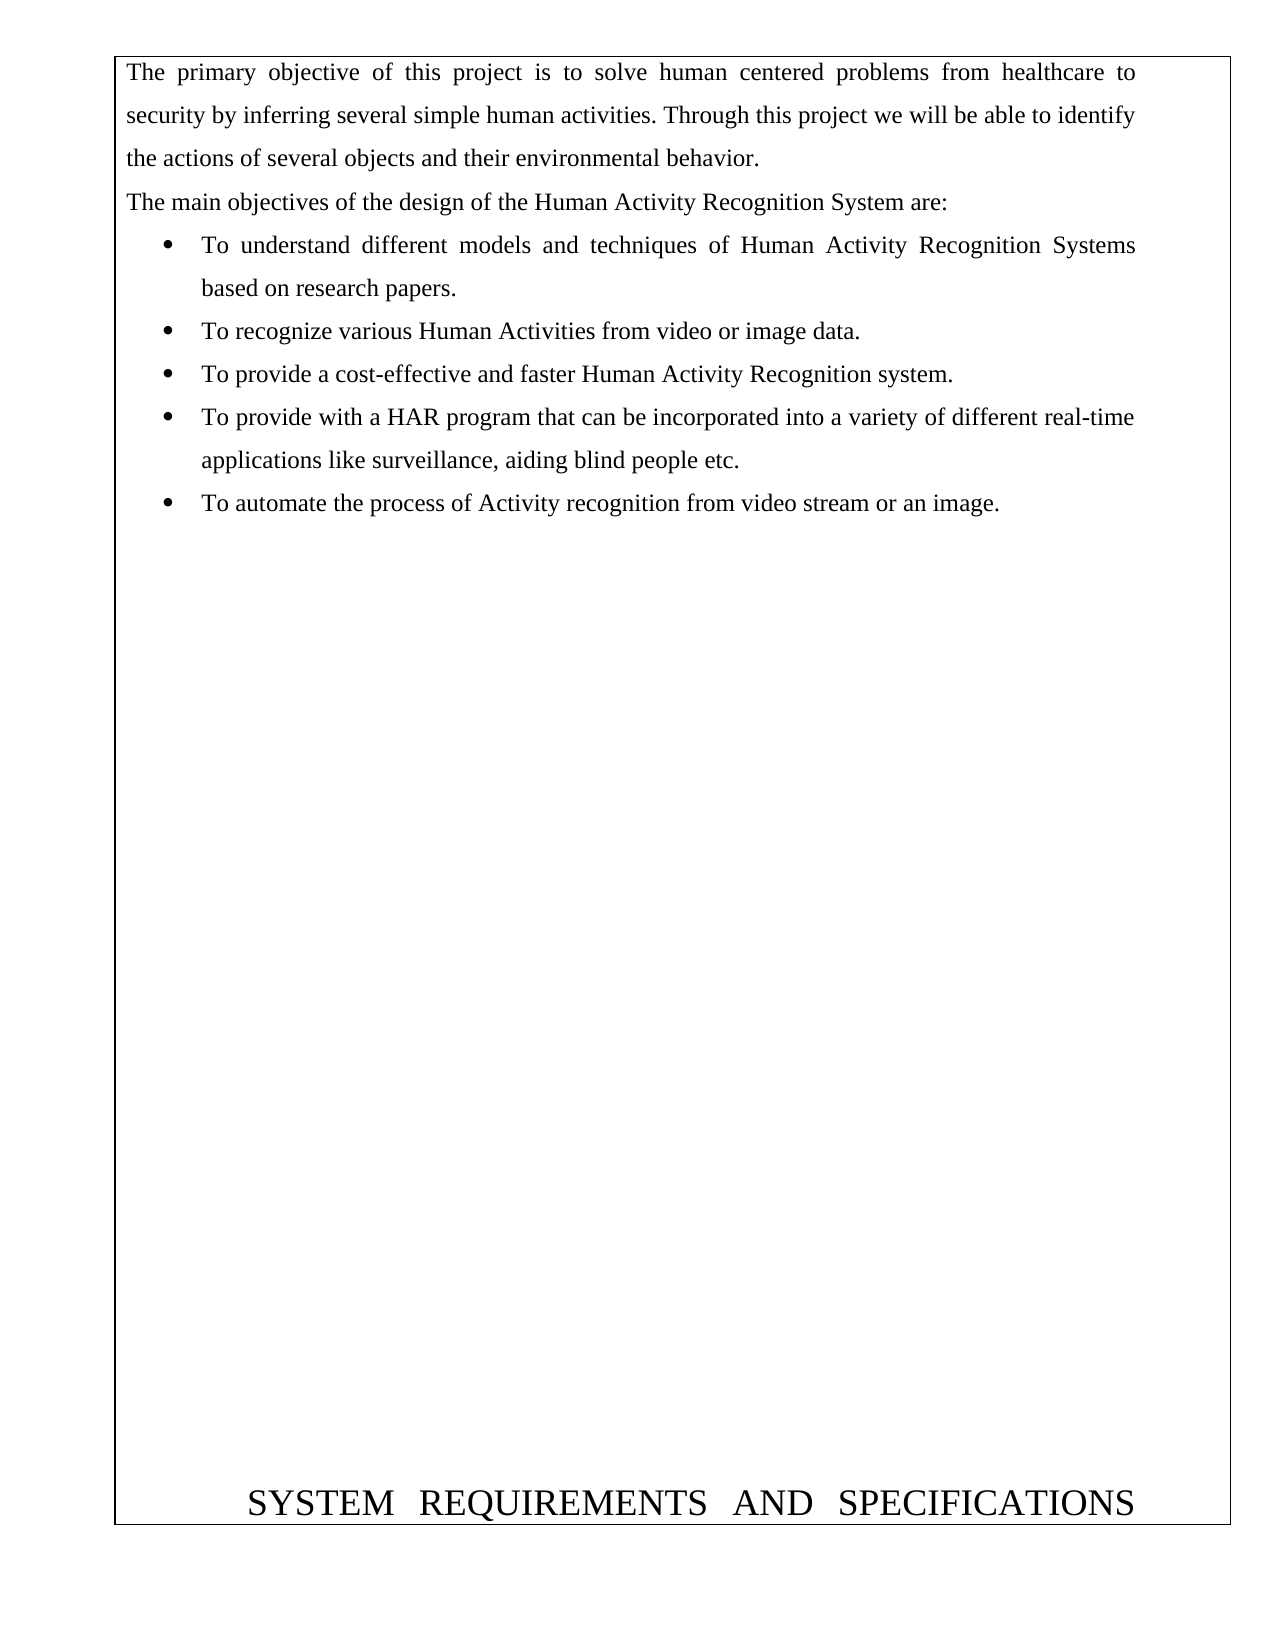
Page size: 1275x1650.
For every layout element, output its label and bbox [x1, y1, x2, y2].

table_header [116, 57, 1230, 1523]
